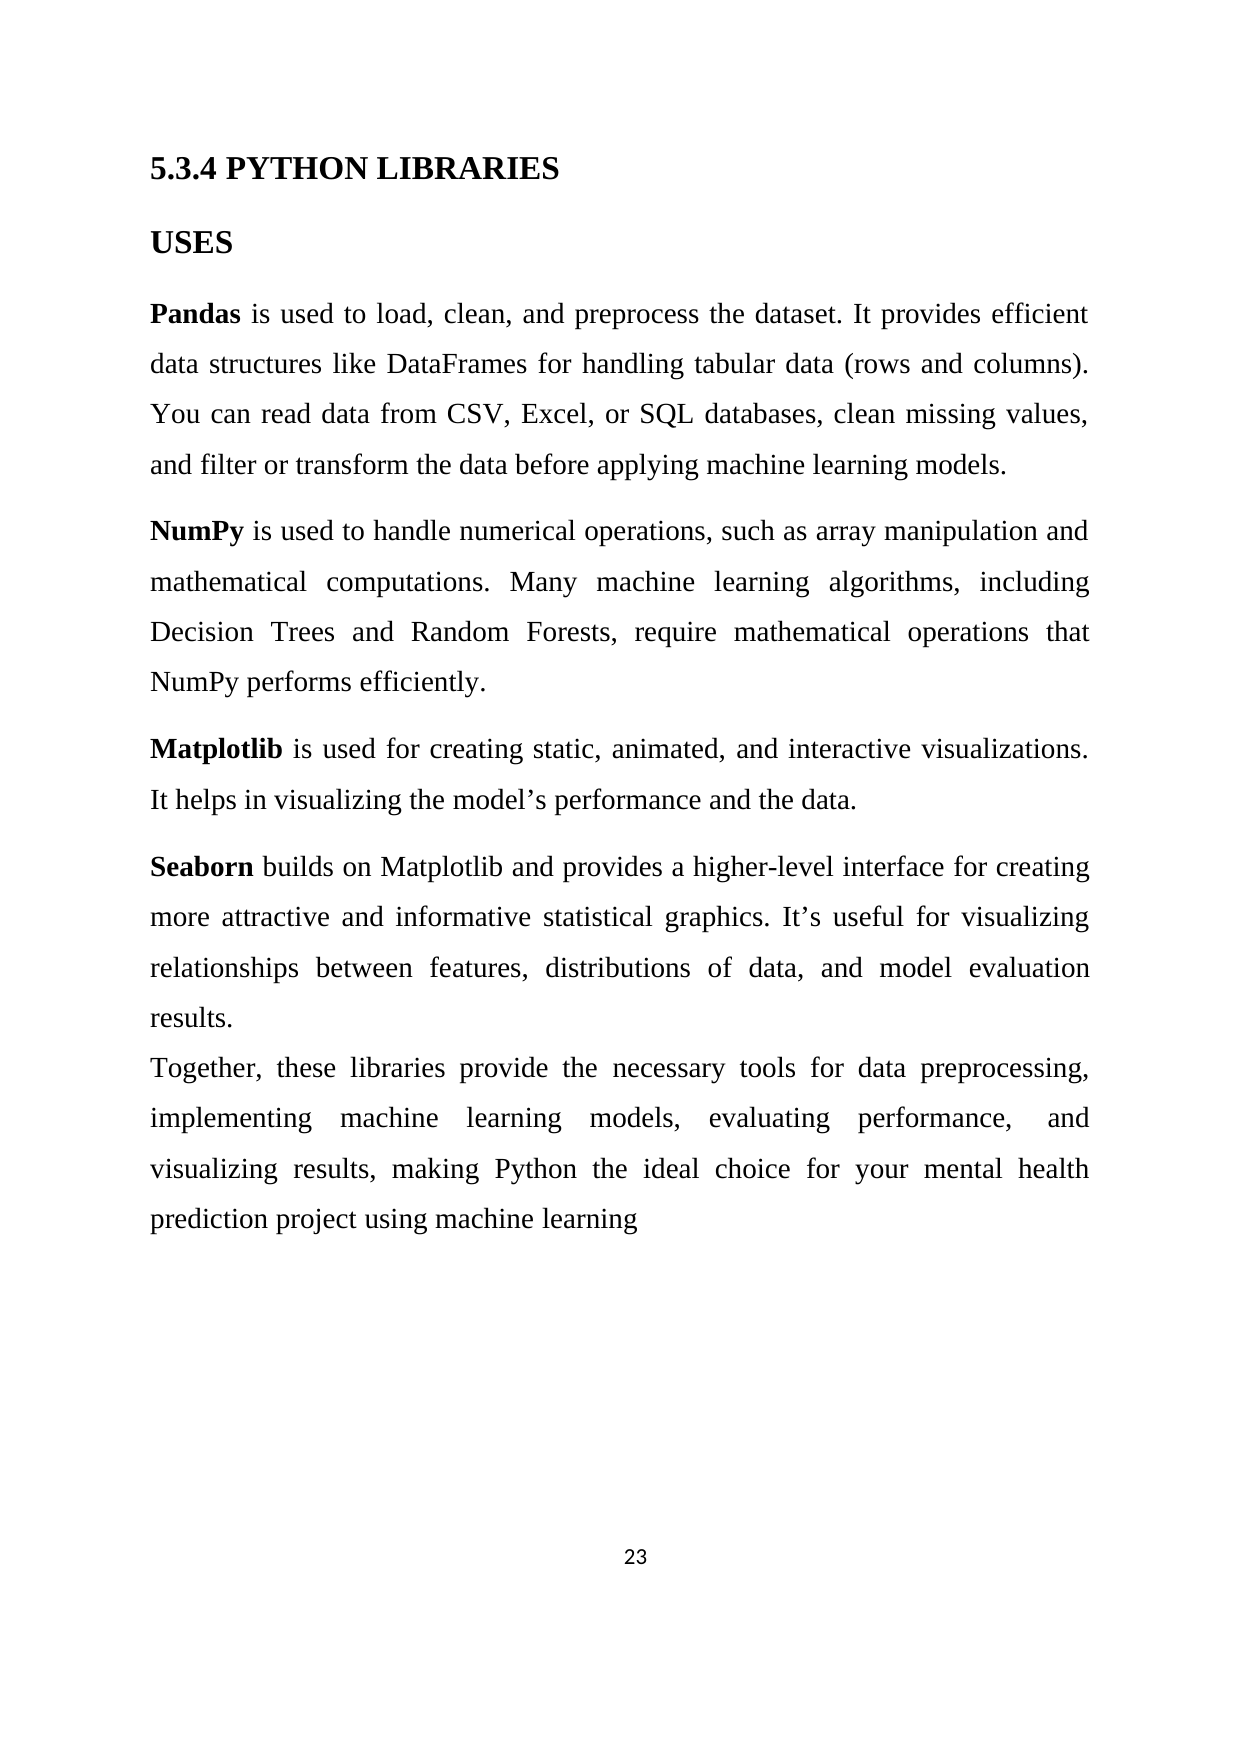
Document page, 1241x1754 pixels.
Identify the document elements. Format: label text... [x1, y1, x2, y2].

text Pandas is used to load, clean, and preprocess the dataset. It provides efficient data structures like DataFrames for handling tabular data (rows and columns). You can read data from CSV, Excel, or SQL databases, clean missing values, and filter or transform the data before applying machine learning models. [150, 296, 1090, 480]
text Matplotlib is used for creating static, animated, and interactive visualizations. It helps in visualizing the model’s performance and the data. [150, 732, 1089, 816]
text Together, these libraries provide the necessary tools for data preprocessing, implementing machine learning models, evaluating performance, and visualizing results, making Python the ideal choice for your mental health prediction project using machine learning [150, 1050, 1089, 1235]
subtitle PYTHON LIBRARIES USES [150, 148, 560, 260]
text Seaborn builds on Matplotlib and provides a higher-level interface for creating more attractive and informative statistical graphics. It’s useful for visualizing relationships between features, distributions of data, and model evaluation results. [150, 849, 1090, 1033]
text NumPy is used to handle numerical operations, such as array manipulation and mathematical computations. Many machine learning algorithms, including Decision Trees and Random Forests, require mathematical operations that NumPy performs efficiently. [150, 513, 1089, 698]
